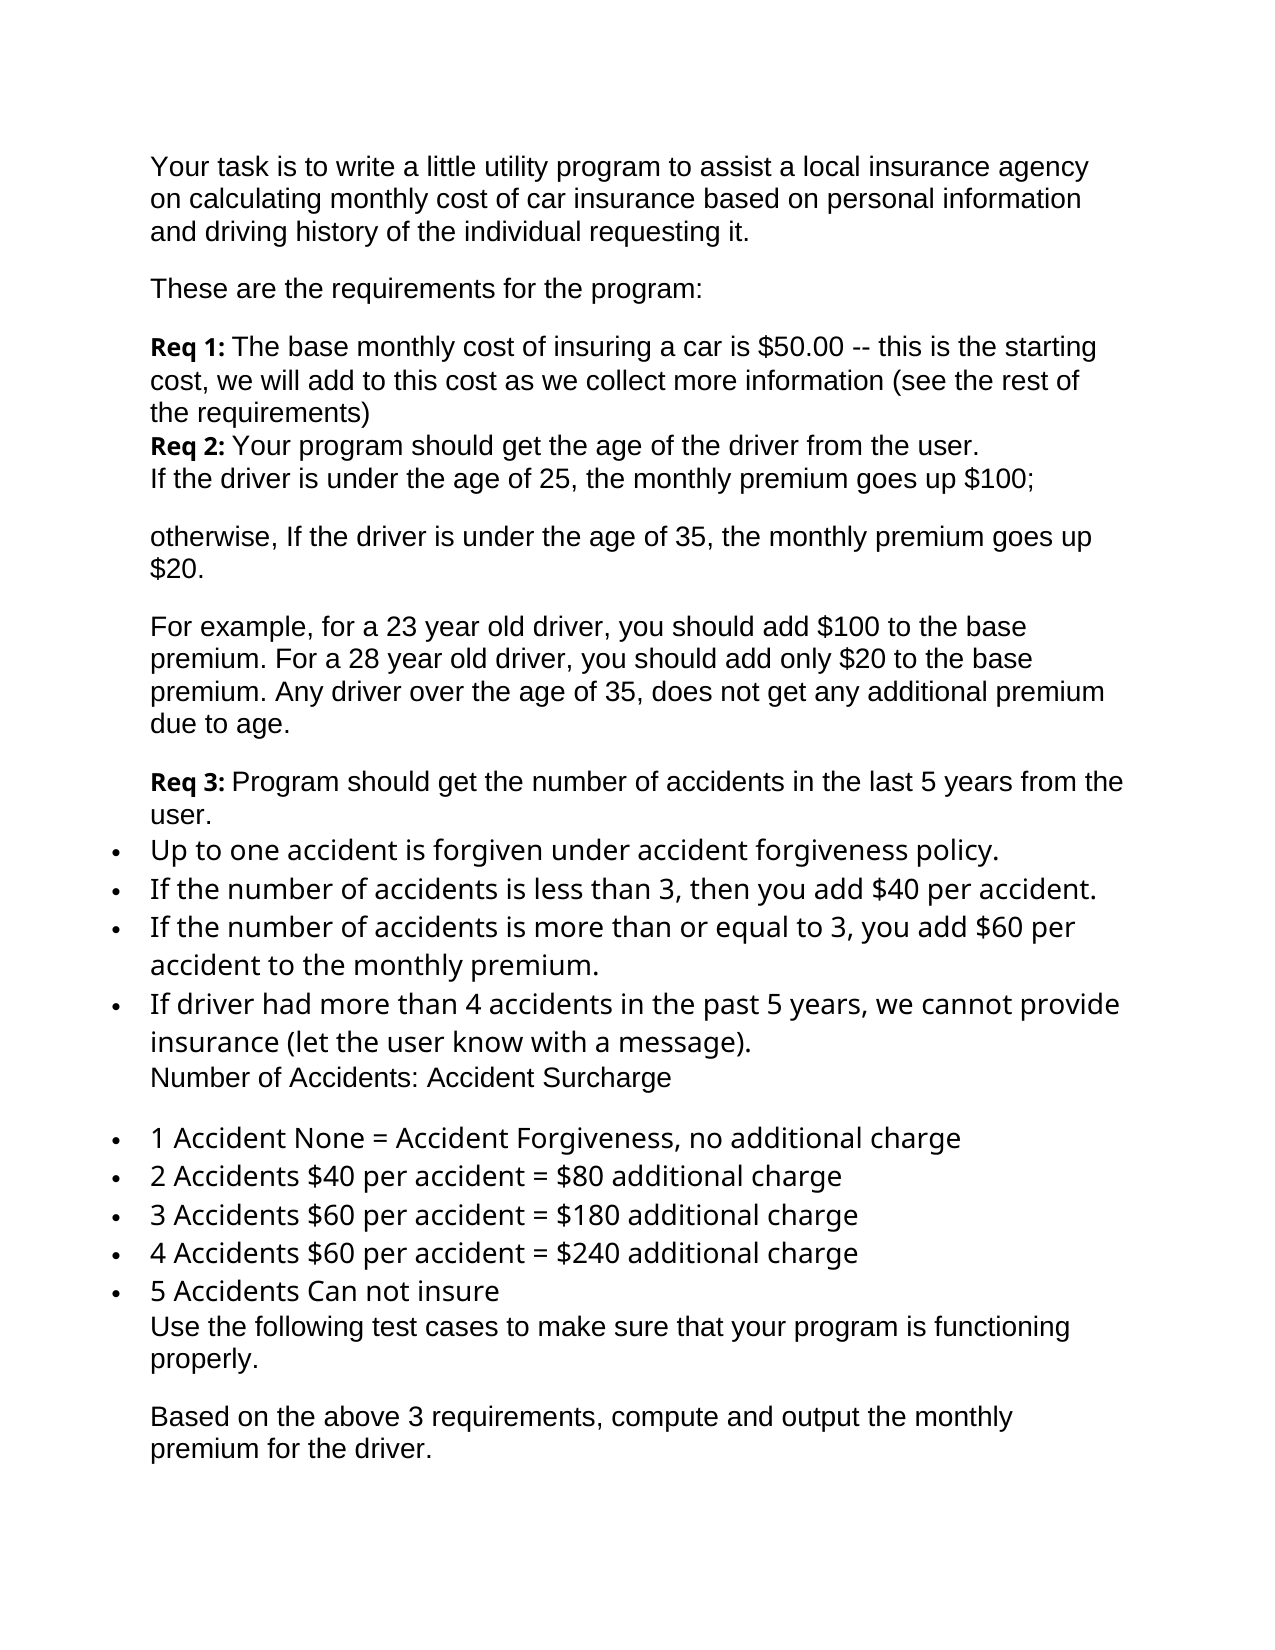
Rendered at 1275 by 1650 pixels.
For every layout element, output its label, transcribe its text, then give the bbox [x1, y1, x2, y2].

text Your task is to write a little utility program to assist a local insurance agency on calculating monthly cost of car insurance based on personal information and driving history of the individual requesting it. [150, 150, 1125, 247]
text These are the requirements for the program: [150, 272, 1125, 304]
list 4 Accidents $60 per accident = $240 additional charge [112, 1233, 1125, 1271]
text Req 3: Program should get the number of accidents in the last 5 years from the user. [150, 764, 1125, 831]
list If the number of accidents is more than or equal to 3, you add $60 per accident to the monthly premium. [112, 907, 1125, 984]
list 1 Accident None = Accident Forgiveness, no additional charge [112, 1118, 1125, 1156]
list 2 Accidents $40 per accident = $80 additional charge [112, 1156, 1125, 1195]
text Based on the above 3 requirements, compute and output the monthly premium for the driver. [150, 1399, 1125, 1464]
list 3 Accidents $60 per accident = $180 additional charge [112, 1195, 1125, 1233]
list If driver had more than 4 accidents in the past 5 years, we cannot provide insurance (let the user know with a message). [112, 984, 1125, 1061]
text For example, for a 23 year old driver, you should add $100 to the base premium. For a 28 year old driver, you should add only $20 to the base premium. Any driver over the age of 35, does not get any additional premium due to age. [150, 610, 1125, 739]
list If the number of accidents is less than 3, then you add $40 per accident. [112, 869, 1125, 907]
text Use the following test cases to make sure that your program is functioning properly. [150, 1310, 1125, 1374]
text otherwise, If the driver is under the age of 35, the monthly premium goes up $20. [150, 520, 1125, 585]
text If the driver is under the age of 25, the monthly premium goes up $100; [150, 462, 1125, 495]
text Number of Accidents: Accident Surcharge [150, 1061, 1125, 1093]
list 5 Accidents Can not insure [112, 1271, 1125, 1310]
text Req 1: The base monthly cost of insuring a car is $50.00 -- this is the starting cost, we will add to this cost as we collect more information (see the rest of the requirements) [150, 329, 1125, 428]
list Up to one accident is forgiven under accident forgiveness policy. [112, 831, 1125, 869]
text Req 2: Your program should get the age of the driver from the user. [150, 428, 1125, 462]
